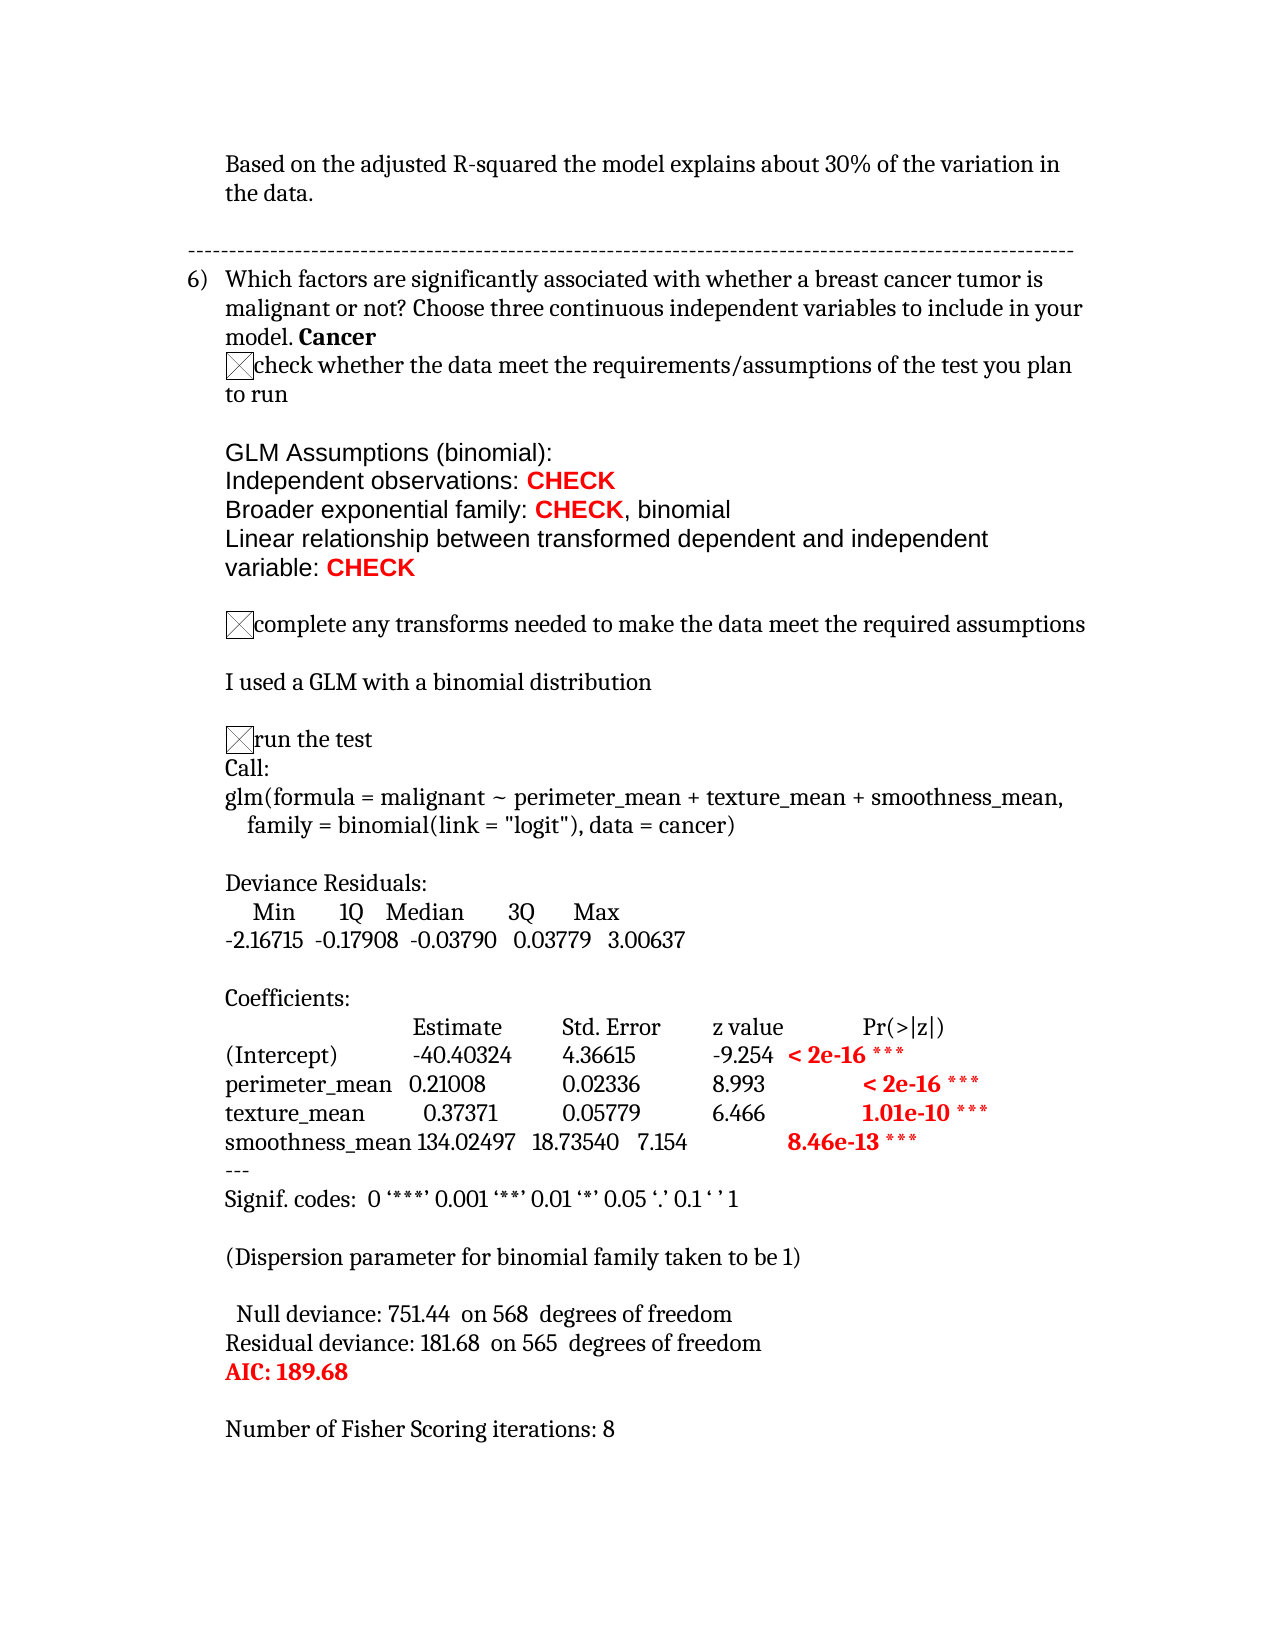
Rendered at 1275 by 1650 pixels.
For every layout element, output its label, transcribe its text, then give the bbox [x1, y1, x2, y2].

text glm(formula = malignant ~ perimeter_mean + texture_mean + smoothness_mean, [225, 782, 1087, 811]
text AIC: 189.68 [225, 1357, 1087, 1386]
text Signif. codes: 0 ‘***’ 0.001 ‘**’ 0.01 ‘*’ 0.05 ‘.’ 0.1 ‘ ’ 1 [225, 1185, 1087, 1214]
text Min 1Q Median 3Q Max [225, 897, 1087, 926]
text Linear relationship between transformed dependent and independent variable: CHECK [225, 524, 1087, 581]
text Deviance Residuals: [225, 869, 1087, 897]
text (Dispersion parameter for binomial family taken to be 1) [225, 1242, 1087, 1271]
text Null deviance: 751.44 on 568 degrees of freedom [225, 1300, 1087, 1329]
text Residual deviance: 181.68 on 565 degrees of freedom [225, 1329, 1087, 1357]
text (Intercept) -40.40324 4.36615 -9.254 < 2e-16 *** [225, 1041, 1087, 1070]
text check whether the data meet the requirements/assumptions of the test you plan to run [225, 351, 1087, 409]
text Independent observations: CHECK [225, 466, 1087, 495]
text family = binomial(link = "logit"), data = cancer) [225, 811, 1087, 840]
text I used a GLM with a binomial distribution [225, 667, 1087, 696]
text smoothness_mean 134.02497 18.73540 7.154 8.46e-13 *** [225, 1127, 1087, 1156]
text complete any transforms needed to make the data meet the required assumptions [253, 610, 1087, 639]
text -2.16715 -0.17908 -0.03790 0.03779 3.00637 [225, 926, 1087, 955]
text Based on the adjusted R-squared the model explains about 30% of the variation in the data. [225, 150, 1087, 207]
text ------------------------------------------------------------------------------------------------------------ [187, 236, 1087, 265]
text perimeter_mean 0.21008 0.02336 8.993 < 2e-16 *** [225, 1070, 1087, 1099]
text texture_mean 0.37371 0.05779 6.466 1.01e-10 *** [225, 1099, 1087, 1127]
text Call: [225, 754, 1087, 782]
text run the test [253, 725, 1087, 754]
text Coefficients: [225, 984, 1087, 1012]
list Which factors are significantly associated with whether a breast cancer tumor is malignant or not? Choose three continuous independent variables to include in your model. Cancer [187, 265, 1087, 351]
text Estimate Std. Error z value Pr(>|z|) [225, 1012, 1087, 1041]
text --- [225, 1156, 1087, 1185]
text Broader exponential family: CHECK, binomial [225, 495, 1087, 524]
text Number of Fisher Scoring iterations: 8 [225, 1415, 1087, 1444]
text GLM Assumptions (binomial): [225, 437, 1087, 466]
